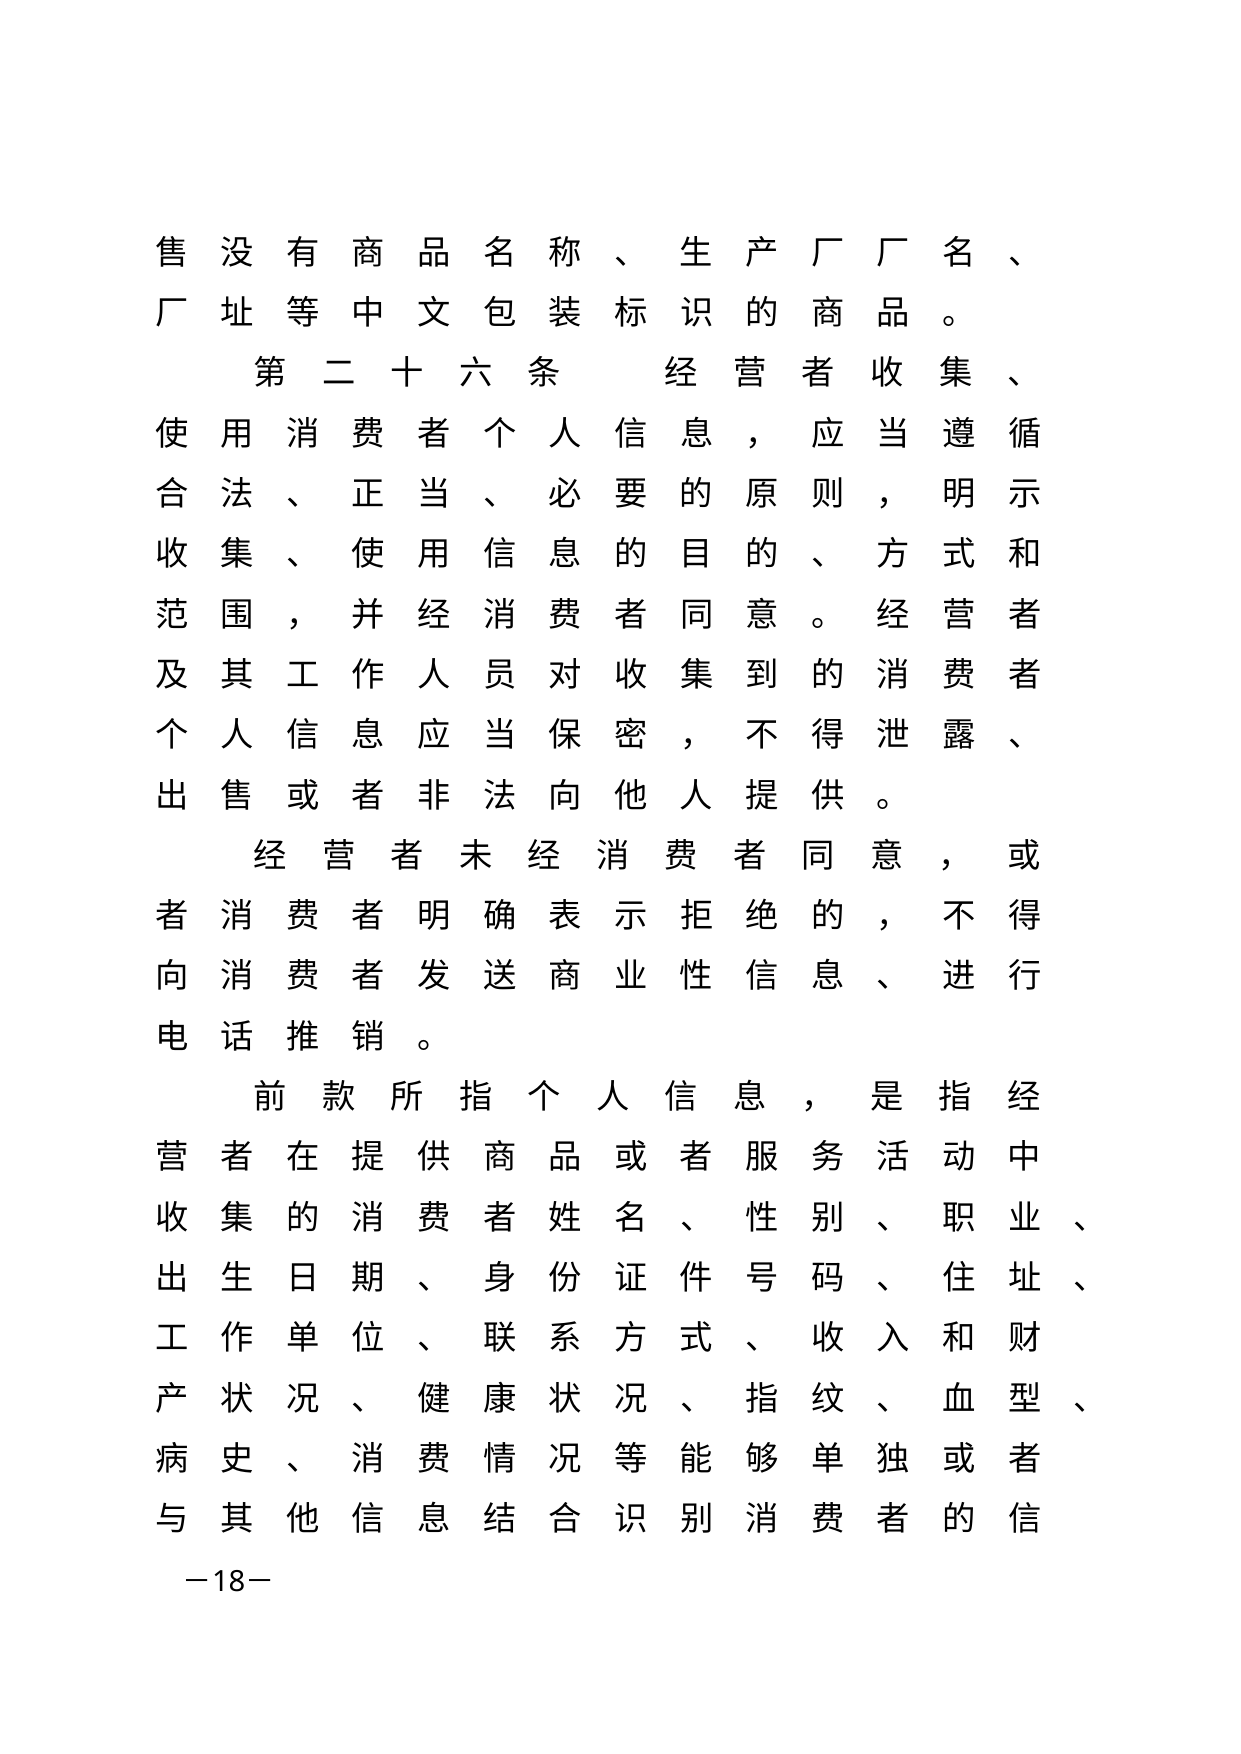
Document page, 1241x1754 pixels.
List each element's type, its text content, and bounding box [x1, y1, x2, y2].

text 第二十五条 经营者不得销售没有商品名称、生产厂厂名、厂址等中文包装标识的商品。 [155, 219, 1073, 340]
text 前款所指个人信息，是指经营者在提供商品或者服务活动中收集的消费者姓名、性别、职业、出生日期、身份证件号码、住址、工作单位、联系方式、收入和财产状况、健康状况、指纹、血型、病史、消费情况等能够单独或者与其他信息结合识别消费者的信息。 [155, 1064, 1073, 1546]
text 第二十六条 经营者收集、使用消费者个人信息，应当遵循合法、正当、必要的原则，明示收集、使用信息的目的、方式和范围，并经消费者同意。经营者及其工作人员对收集到的消费者个人信息应当保密，不得泄露、出售或者非法向他人提供。 [155, 340, 1073, 823]
text 经营者未经消费者同意，或者消费者明确表示拒绝的，不得向消费者发送商业性信息、进行电话推销。 [155, 823, 1073, 1064]
